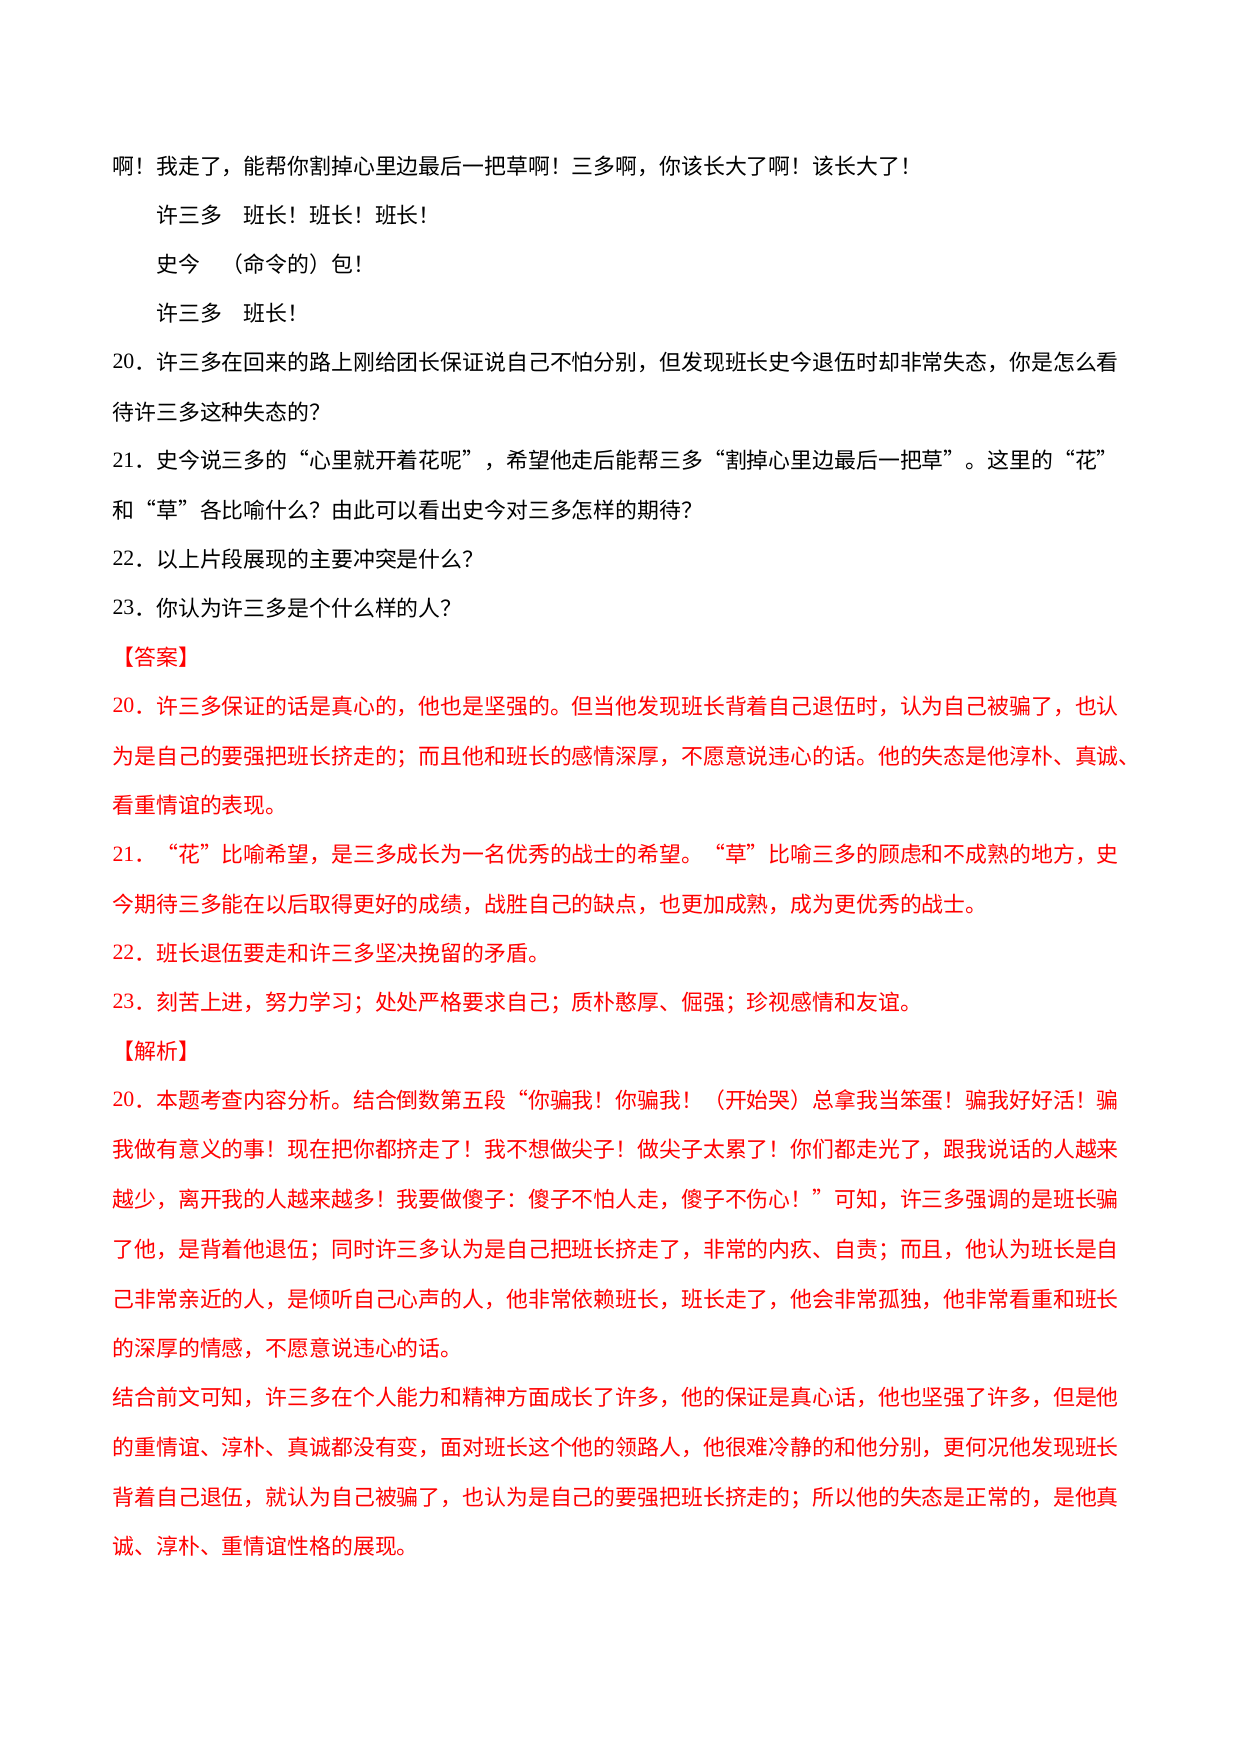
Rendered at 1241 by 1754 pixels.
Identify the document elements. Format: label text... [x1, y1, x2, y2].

text 22．班长退伍要走和许三多坚决挽留的矛盾。 [112, 935, 1128, 968]
text 【解析】 [112, 1033, 1128, 1066]
text 20．许三多保证的话是真心的，他也是坚强的。但当他发现班长背着自己退伍时，认为自己被骗了，也认为是自己的要强把班长挤走的；而且他和班长的感情深厚，不愿意说违心的话。他的失态是他淳朴、真诚、看重情谊的表现。 [112, 688, 1128, 821]
text 23．你认为许三多是个什么样的人？ [112, 590, 1128, 623]
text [112, 148, 1128, 181]
text 许三多 班长！ [112, 295, 1128, 328]
text 史今 （命令的）包！ [112, 246, 1128, 279]
text 20．许三多在回来的路上刚给团长保证说自己不怕分别，但发现班长史今退伍时却非常失态，你是怎么看待许三多这种失态的？ [112, 344, 1128, 427]
text 20．本题考查内容分析。结合倒数第五段“你骗我！你骗我！（开始哭）总拿我当笨蛋！骗我好好活！骗我做有意义的事！现在把你都挤走了！我不想做尖子！做尖子太累了！你们都走光了，跟我说话的人越来越少，离开我的人越来越多！我要做傻子：傻子不怕人走，傻子不伤心！”可知，许三多强调的是班长骗了他，是背着他退伍；同时许三多认为是自己把班长挤走了，非常的内疚、自责；而且，他认为班长是自己非常亲近的人，是倾听自己心声的人，他非常依赖班长，班长走了，他会非常孤独，他非常看重和班长的深厚的情感，不愿意说违心的话。 [112, 1082, 1128, 1364]
text 许三多 班长！班长！班长！ [112, 197, 1128, 230]
text 23．刻苦上进，努力学习；处处严格要求自己；质朴憨厚、倔强；珍视感情和友谊。 [112, 984, 1128, 1017]
text 21．“花”比喻希望，是三多成长为一名优秀的战士的希望。“草”比喻三多的顾虑和不成熟的地方，史今期待三多能在以后取得更好的成绩，战胜自己的缺点，也更加成熟，成为更优秀的战士。 [112, 837, 1128, 919]
text 结合前文可知，许三多在个人能力和精神方面成长了许多，他的保证是真心话，他也坚强了许多，但是他的重情谊、淳朴、真诚都没有变，面对班长这个他的领路人，他很难冷静的和他分别，更何况他发现班长背着自己退伍，就认为自己被骗了，也认为是自己的要强把班长挤走的；所以他的失态是正常的，是他真诚、淳朴、重情谊性格的展现。 [112, 1379, 1128, 1562]
text 21．史今说三多的“心里就开着花呢”，希望他走后能帮三多“割掉心里边最后一把草”。这里的“花”和“草”各比喻什么？由此可以看出史今对三多怎样的期待？ [112, 443, 1128, 526]
text 22．以上片段展现的主要冲突是什么？ [112, 541, 1128, 574]
text 【答案】 [112, 639, 1128, 672]
